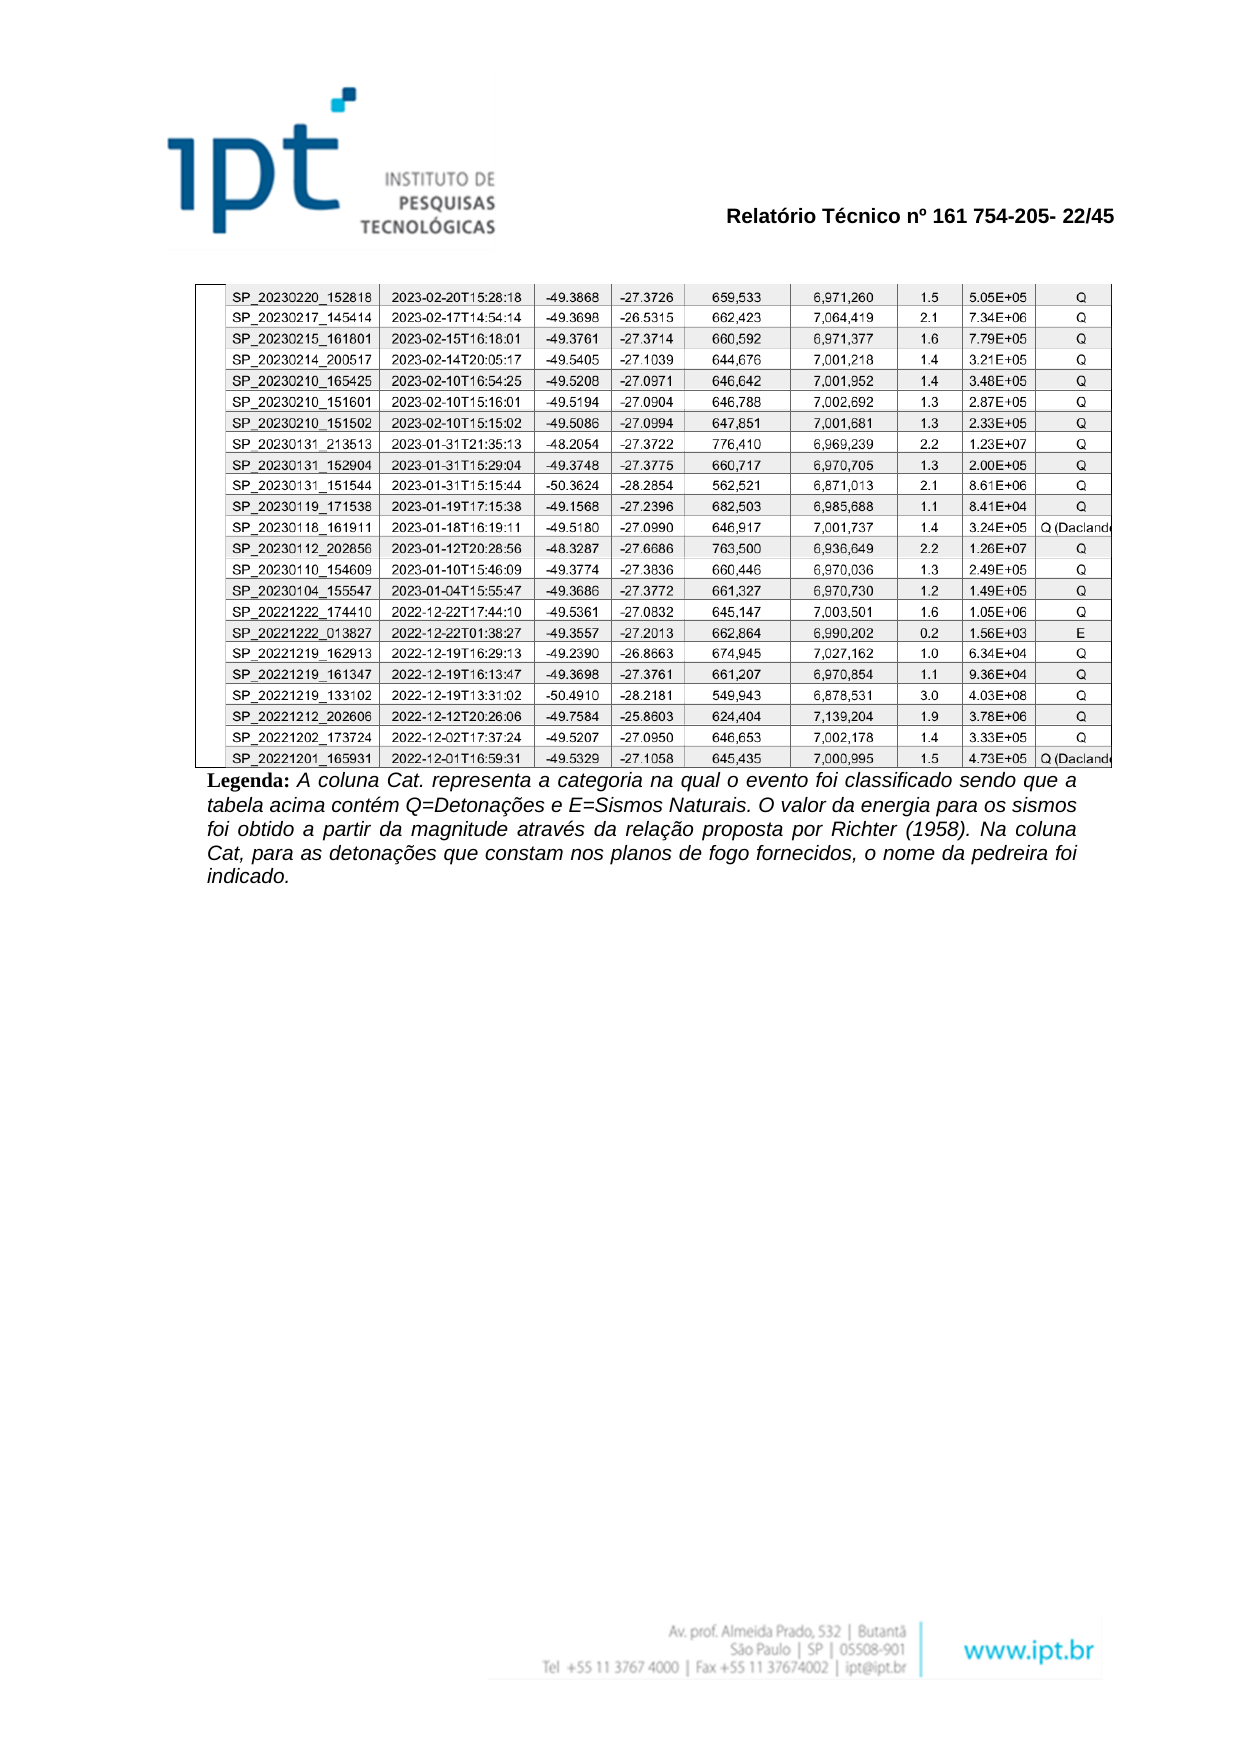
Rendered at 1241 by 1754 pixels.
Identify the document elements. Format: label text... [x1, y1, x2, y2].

table_header [380, 474, 534, 493]
table_header [963, 432, 1035, 451]
table_header [535, 474, 611, 493]
table_header [963, 684, 1035, 703]
table_header [685, 306, 790, 326]
table_header [1036, 559, 1111, 577]
table_header [685, 600, 790, 619]
table_header [791, 559, 897, 577]
table_header [963, 726, 1035, 745]
table_header [535, 516, 611, 535]
table_header [791, 684, 897, 703]
table_header [226, 391, 379, 409]
table_header [226, 306, 379, 326]
table_header [898, 559, 962, 577]
table_header [1036, 600, 1111, 619]
table_header [612, 726, 684, 745]
table_header [226, 684, 379, 703]
table_header [898, 684, 962, 703]
table_header [685, 432, 790, 451]
table_header [898, 516, 962, 535]
table_header [685, 516, 790, 535]
table_header [535, 559, 611, 577]
table_header [791, 391, 897, 409]
table_header [1036, 684, 1111, 703]
table_header [963, 600, 1035, 619]
table_header [791, 516, 897, 535]
table_header [963, 559, 1035, 577]
table_header [791, 642, 897, 661]
table_header [685, 684, 790, 703]
table_header [612, 600, 684, 619]
table_header [1036, 642, 1111, 661]
table_header [226, 600, 379, 619]
table_header [791, 306, 897, 326]
table_header [685, 474, 790, 493]
table_header [963, 642, 1035, 661]
table_header [612, 516, 684, 535]
table_header [898, 642, 962, 661]
table_header [612, 642, 684, 661]
table_header [196, 285, 225, 767]
table_header [612, 306, 684, 326]
table_header [791, 349, 897, 368]
table_header [226, 559, 379, 577]
table_header [791, 432, 897, 451]
table_header [226, 516, 379, 535]
table_header [612, 391, 684, 409]
table_header [226, 349, 379, 368]
table_header [226, 474, 379, 493]
table_header [685, 391, 790, 409]
table_header [685, 642, 790, 661]
table_header [535, 600, 611, 619]
table_header [380, 600, 534, 619]
table_header [685, 349, 790, 368]
table_header [963, 349, 1035, 368]
table_header [963, 306, 1035, 326]
table_header [612, 684, 684, 703]
table_header [898, 432, 962, 451]
table_header [612, 559, 684, 577]
table_header [898, 600, 962, 619]
table_header [1036, 474, 1111, 493]
table_header [963, 474, 1035, 493]
table_header [535, 684, 611, 703]
table_header [898, 474, 962, 493]
table_header [963, 516, 1035, 535]
table_header [535, 306, 611, 326]
table_header [380, 306, 534, 326]
table_header [380, 432, 534, 451]
table_header [1036, 432, 1111, 451]
table_header [791, 600, 897, 619]
table_header [1036, 349, 1111, 368]
table_header [380, 349, 534, 368]
table_header [612, 349, 684, 368]
table_header [685, 559, 790, 577]
table_header [854, 440, 863, 447]
table_header [791, 474, 897, 493]
table_header [380, 391, 534, 409]
table_header [226, 726, 379, 745]
table_header [535, 726, 611, 745]
table_header [1036, 391, 1111, 409]
table_header [226, 432, 379, 451]
table_header [791, 726, 897, 745]
table_header [898, 349, 962, 368]
table_header [535, 349, 611, 368]
table_header [1036, 726, 1111, 745]
table_header [898, 726, 962, 745]
table_header [1036, 516, 1111, 535]
table_header [380, 684, 534, 703]
table_header [898, 306, 962, 326]
table_header [380, 726, 534, 745]
table_header [685, 726, 790, 745]
table_header [612, 474, 684, 493]
text Legenda: A coluna Cat. representa a categoria na qual o evento foi classificado sendo que a tabela acima contém Q=Detonações e E=Sismos Naturais. O valor da energia para os sismos foi obtido a partir da magnitude através da relação proposta por Richter (1958). Na coluna Cat, para as detonações que constam nos planos de fogo fornecidos, o nome da pedreira foi indicado. [207, 768, 1078, 888]
table_header [1036, 306, 1111, 326]
table_header [612, 432, 684, 451]
table_header [963, 391, 1035, 409]
table_header [898, 391, 962, 409]
table_header [380, 642, 534, 661]
table_header [226, 642, 379, 661]
table_header [535, 642, 611, 661]
table_header [380, 516, 534, 535]
table_header [535, 391, 611, 409]
table_header [380, 559, 534, 577]
table_header [535, 432, 611, 451]
